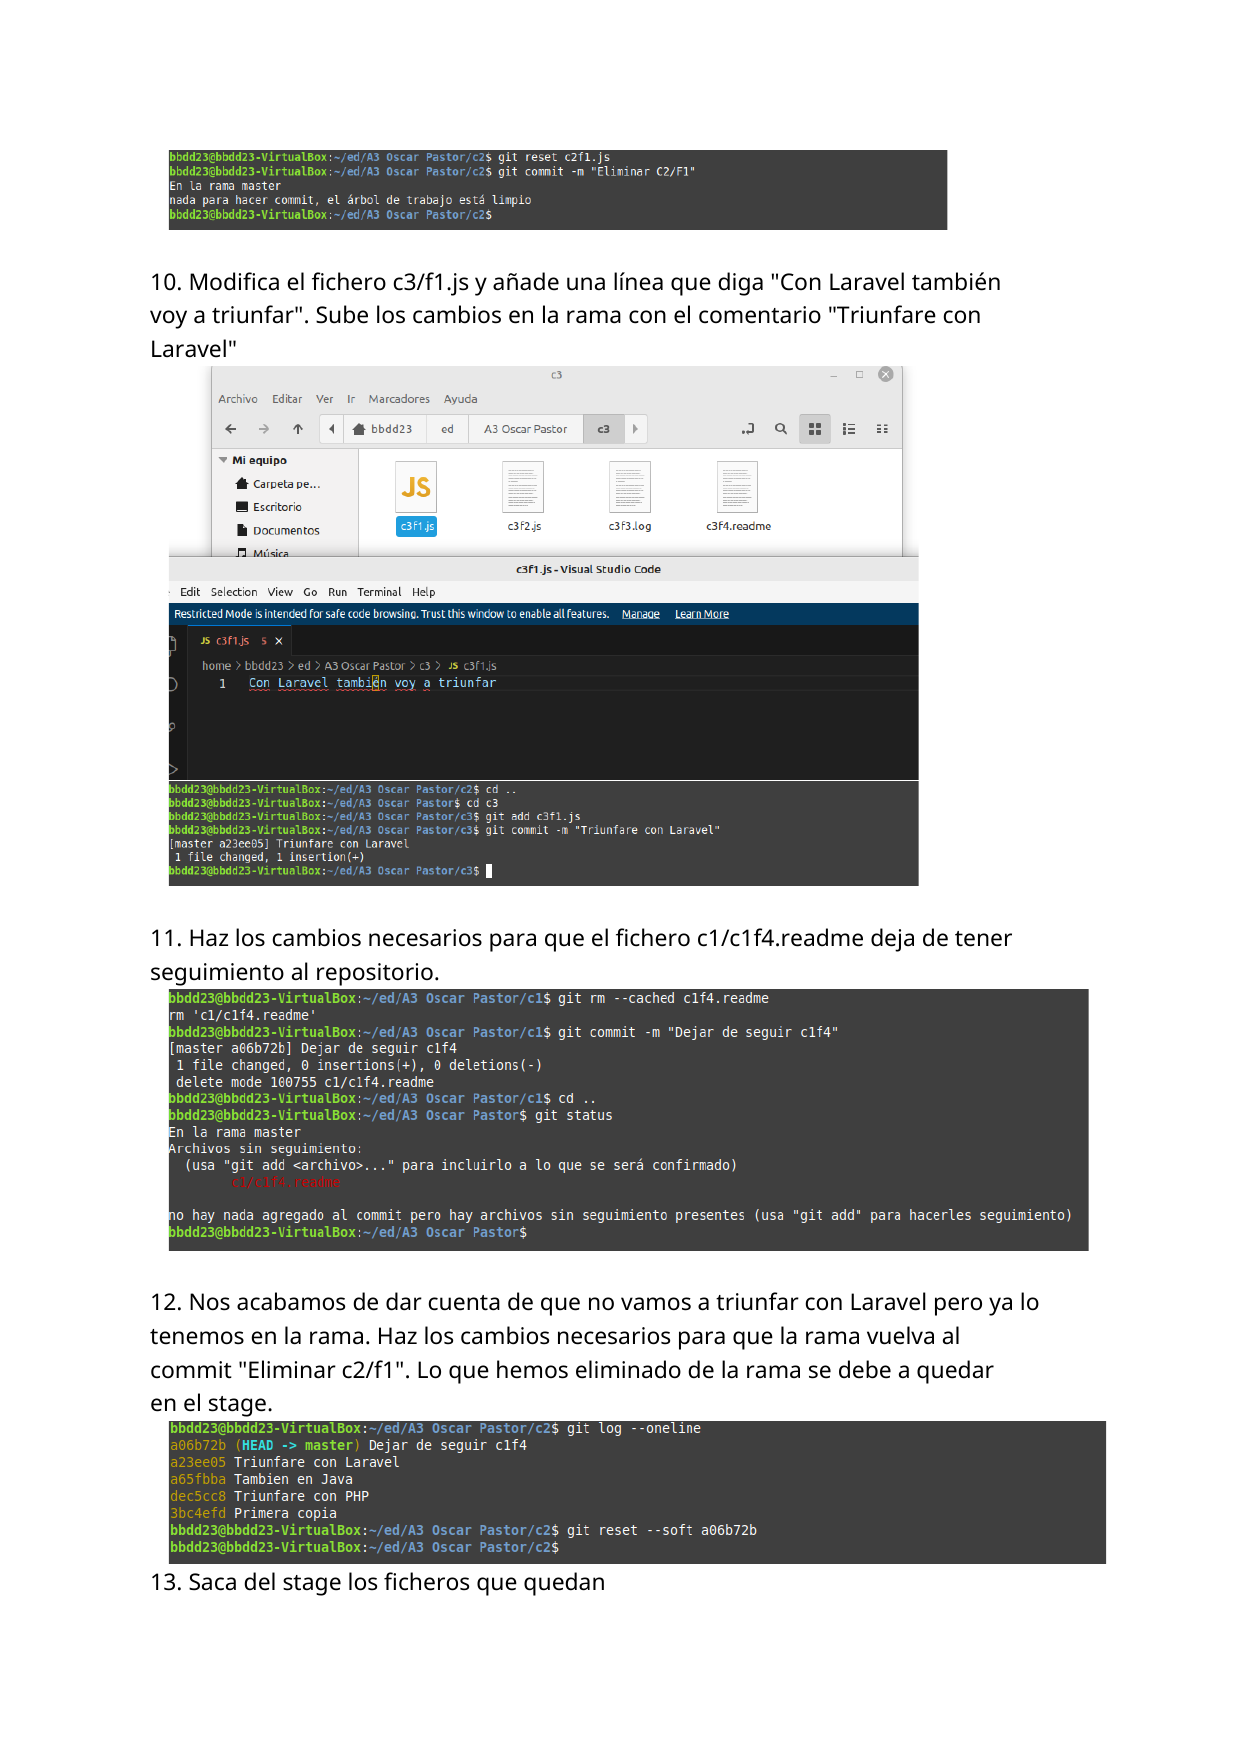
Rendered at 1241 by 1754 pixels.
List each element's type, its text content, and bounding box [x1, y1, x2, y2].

list 10. Modifica el fichero c3/f1.js y añade una línea que diga "Con Laravel también voy a triunfar". Sube los cambios en la rama con el comentario "Triunfare con Laravel" [150, 265, 1090, 364]
list 13. Saca del stage los ficheros que quedan [150, 1566, 1090, 1597]
list 11. Haz los cambios necesarios para que el fichero c1/c1f4.readme deja de tener seguimiento al repositorio. [150, 922, 1090, 987]
list 12. Nos acabamos de dar cuenta de que no vamos a triunfar con Laravel pero ya lo tenemos en la rama. Haz los cambios necesarios para que la rama vuelva al commit "Eliminar c2/f1". Lo que hemos eliminado de la rama se debe a quedar en el stage. [150, 1286, 1090, 1418]
